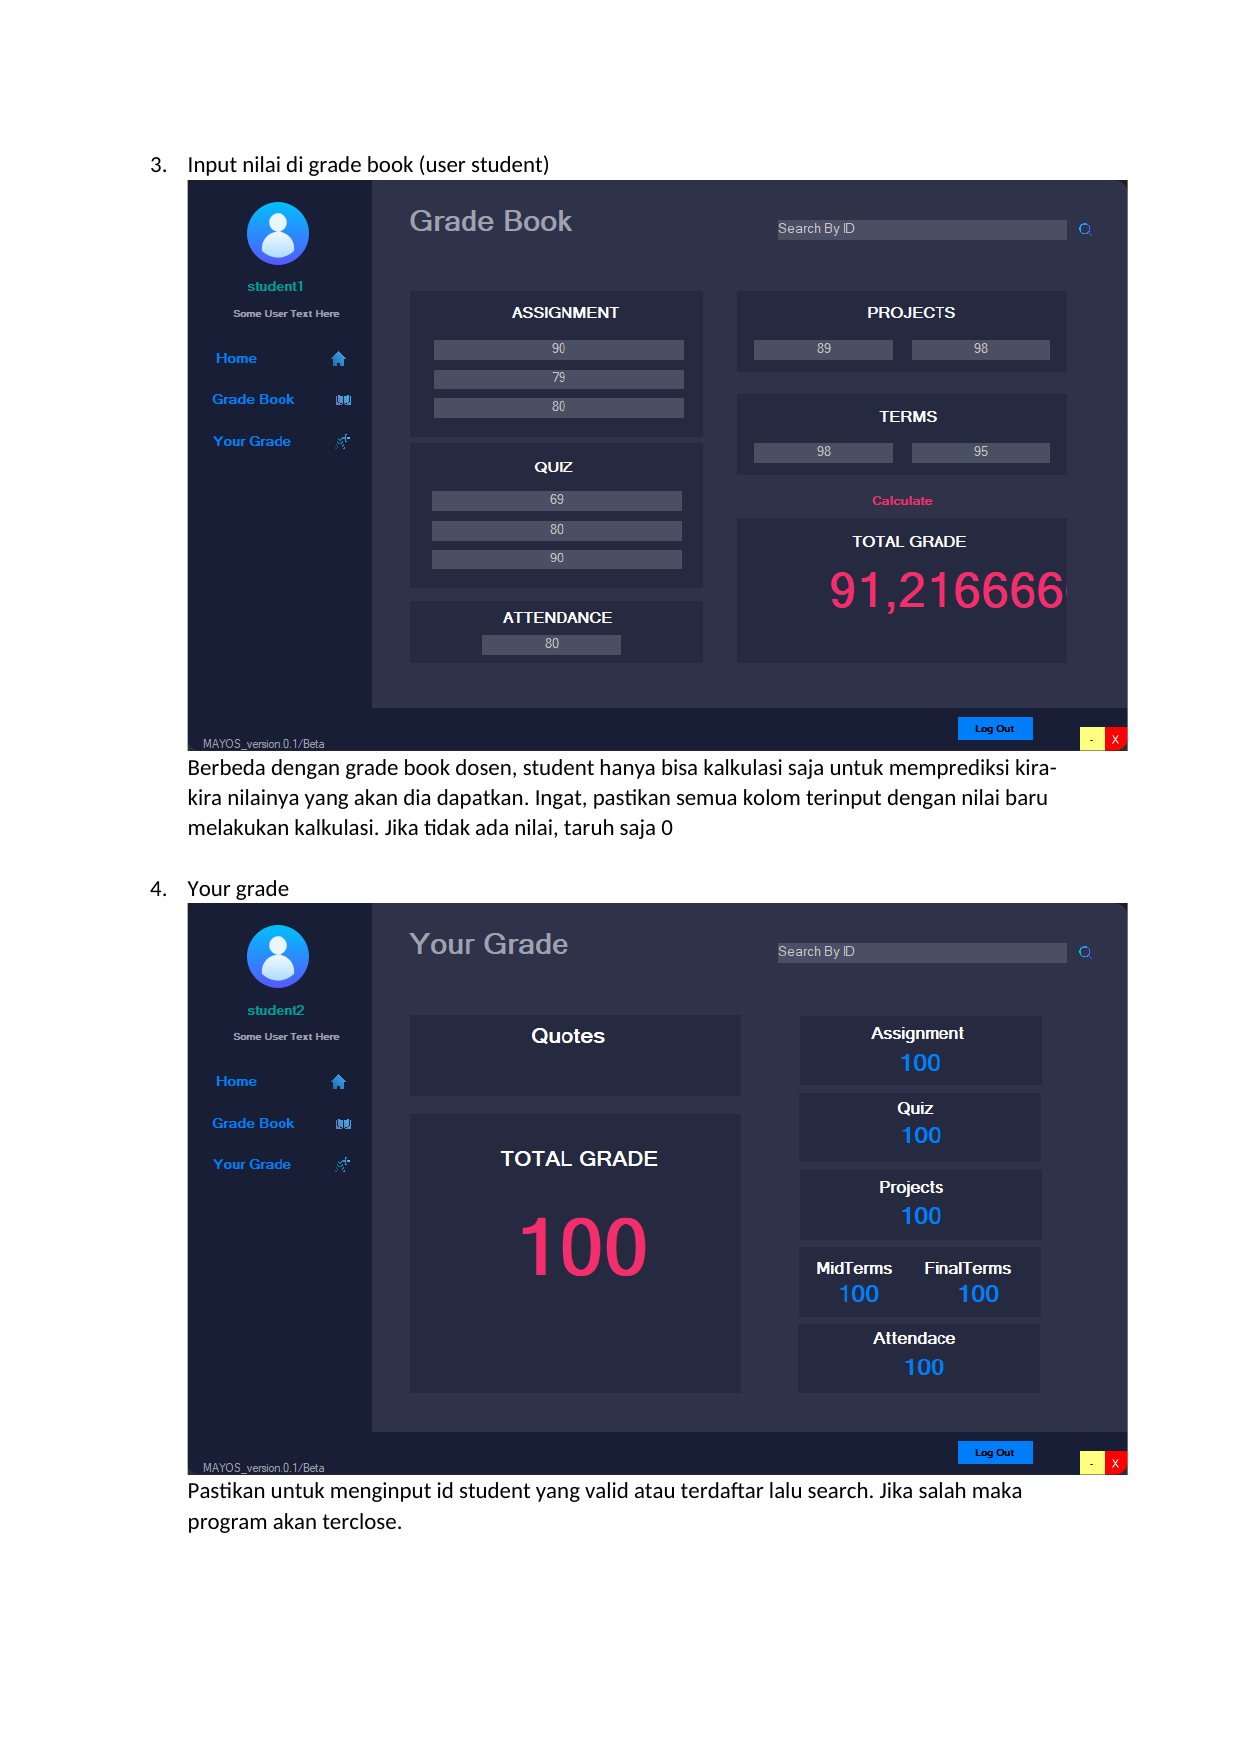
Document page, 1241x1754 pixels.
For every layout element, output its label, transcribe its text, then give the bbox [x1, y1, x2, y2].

picture [187, 903, 1128, 1475]
list Pastikan untuk menginput id student yang valid atau terdaftar lalu search. Jika salah maka program akan terclose. [187, 1477, 1090, 1535]
picture [187, 180, 1128, 751]
list Input nilai di grade book (user student) [150, 150, 1090, 178]
list Berbeda dengan grade book dosen, student hanya bisa kalkulasi saja untuk memprediksi kira-kira nilainya yang akan dia dapatkan. Ingat, pastikan semua kolom terinput dengan nilai baru melakukan kalkulasi. Jika tidak ada nilai, taruh saja 0 [187, 753, 1090, 841]
list Your grade [150, 874, 1090, 902]
